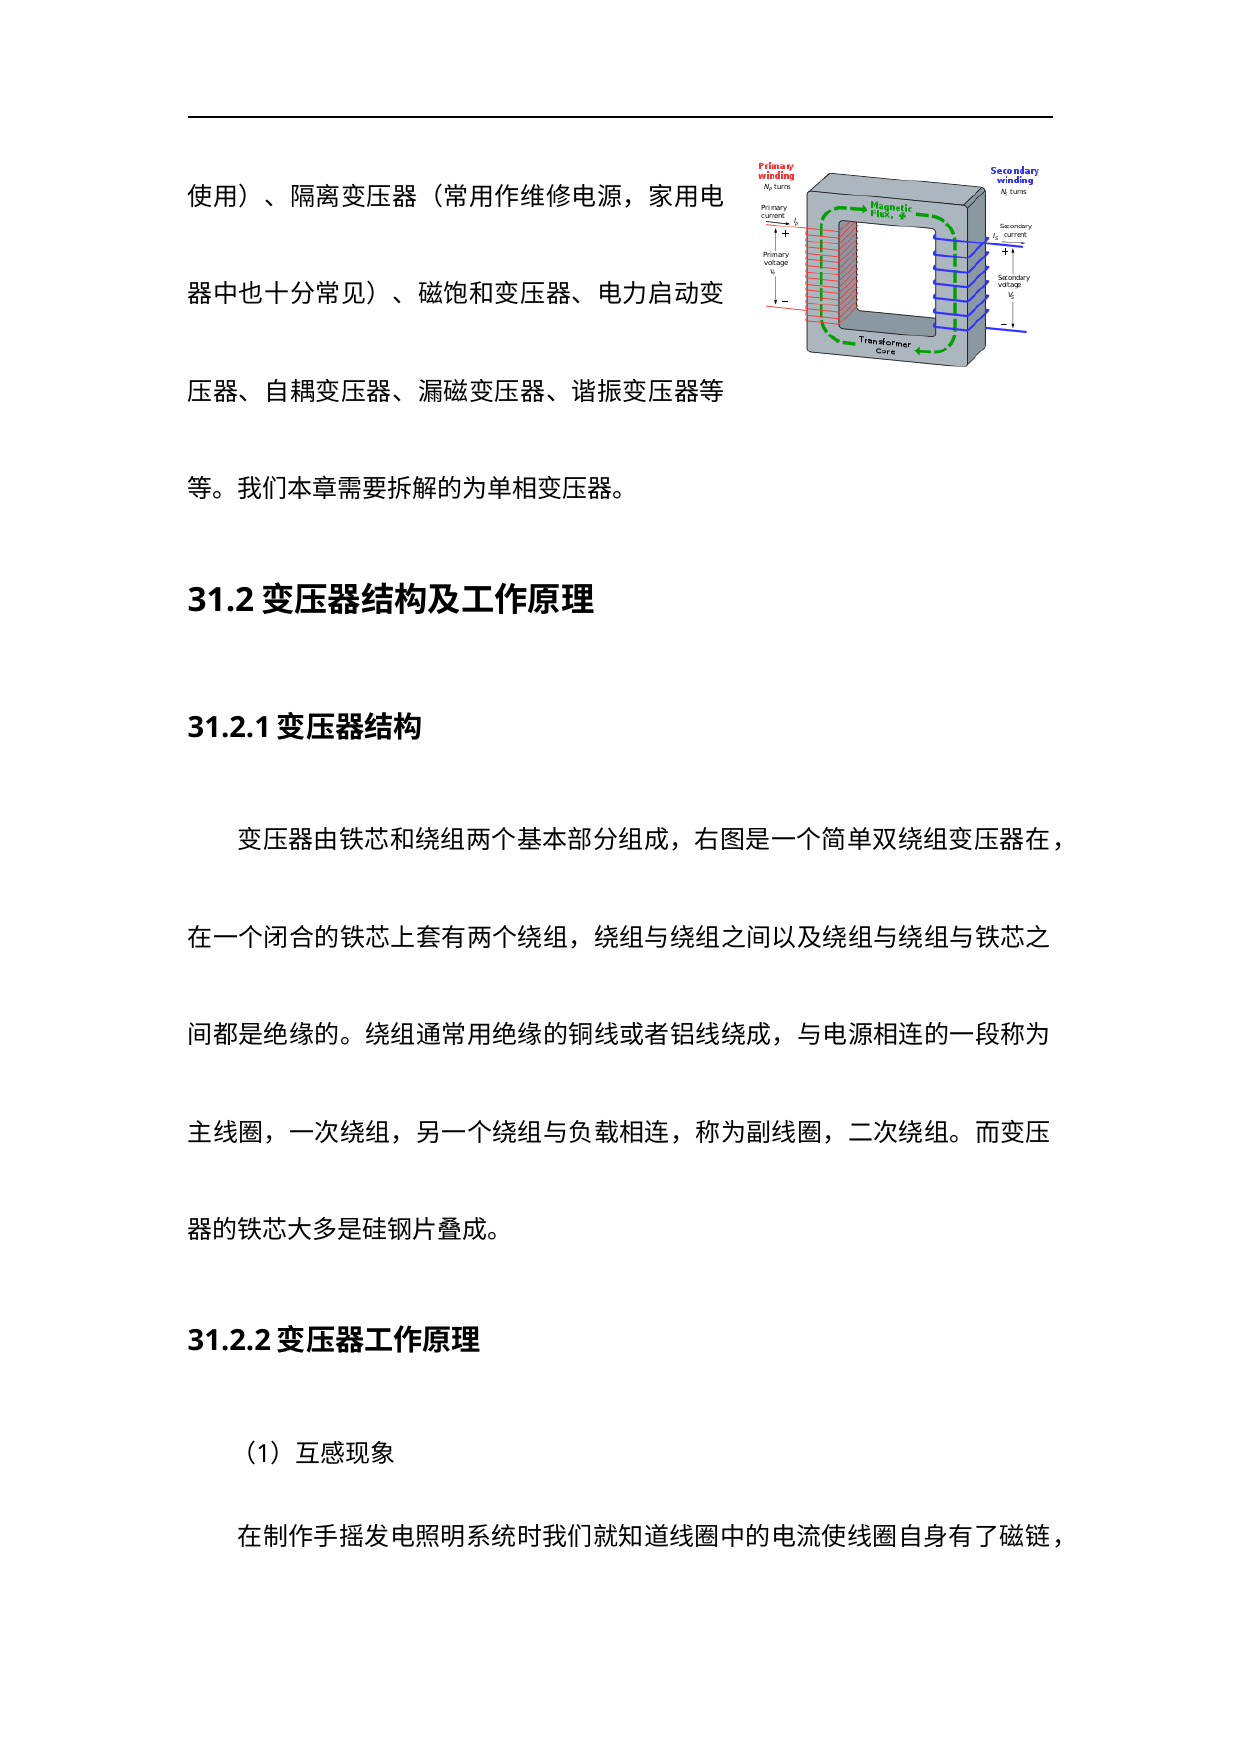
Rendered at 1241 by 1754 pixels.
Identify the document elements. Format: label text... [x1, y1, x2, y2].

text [187, 1502, 1053, 1567]
picture [743, 150, 1053, 382]
subtitle 31.2.1变压器结构 [187, 692, 1053, 757]
subtitle 31.2.2变压器工作原理 [187, 1306, 1053, 1371]
text 变压器由铁芯和绕组两个基本部分组成，右图是一个简单双绕组变压器在，在一个闭合的铁芯上套有两个绕组，绕组与绕组之间以及绕组与绕组与铁芯之间都是绝缘的。绕组通常用绝缘的铜线或者铝线绕成，与电源相连的一段称为主线圈，一次绕组，另一个绕组与负载相连，称为副线圈，二次绕组。而变压器的铁芯大多是硅钢片叠成。 [187, 805, 1053, 1260]
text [187, 162, 1053, 519]
text （1）互感现象 [187, 1419, 1053, 1484]
subtitle 31.2变压器结构及工作原理 [187, 565, 1053, 630]
